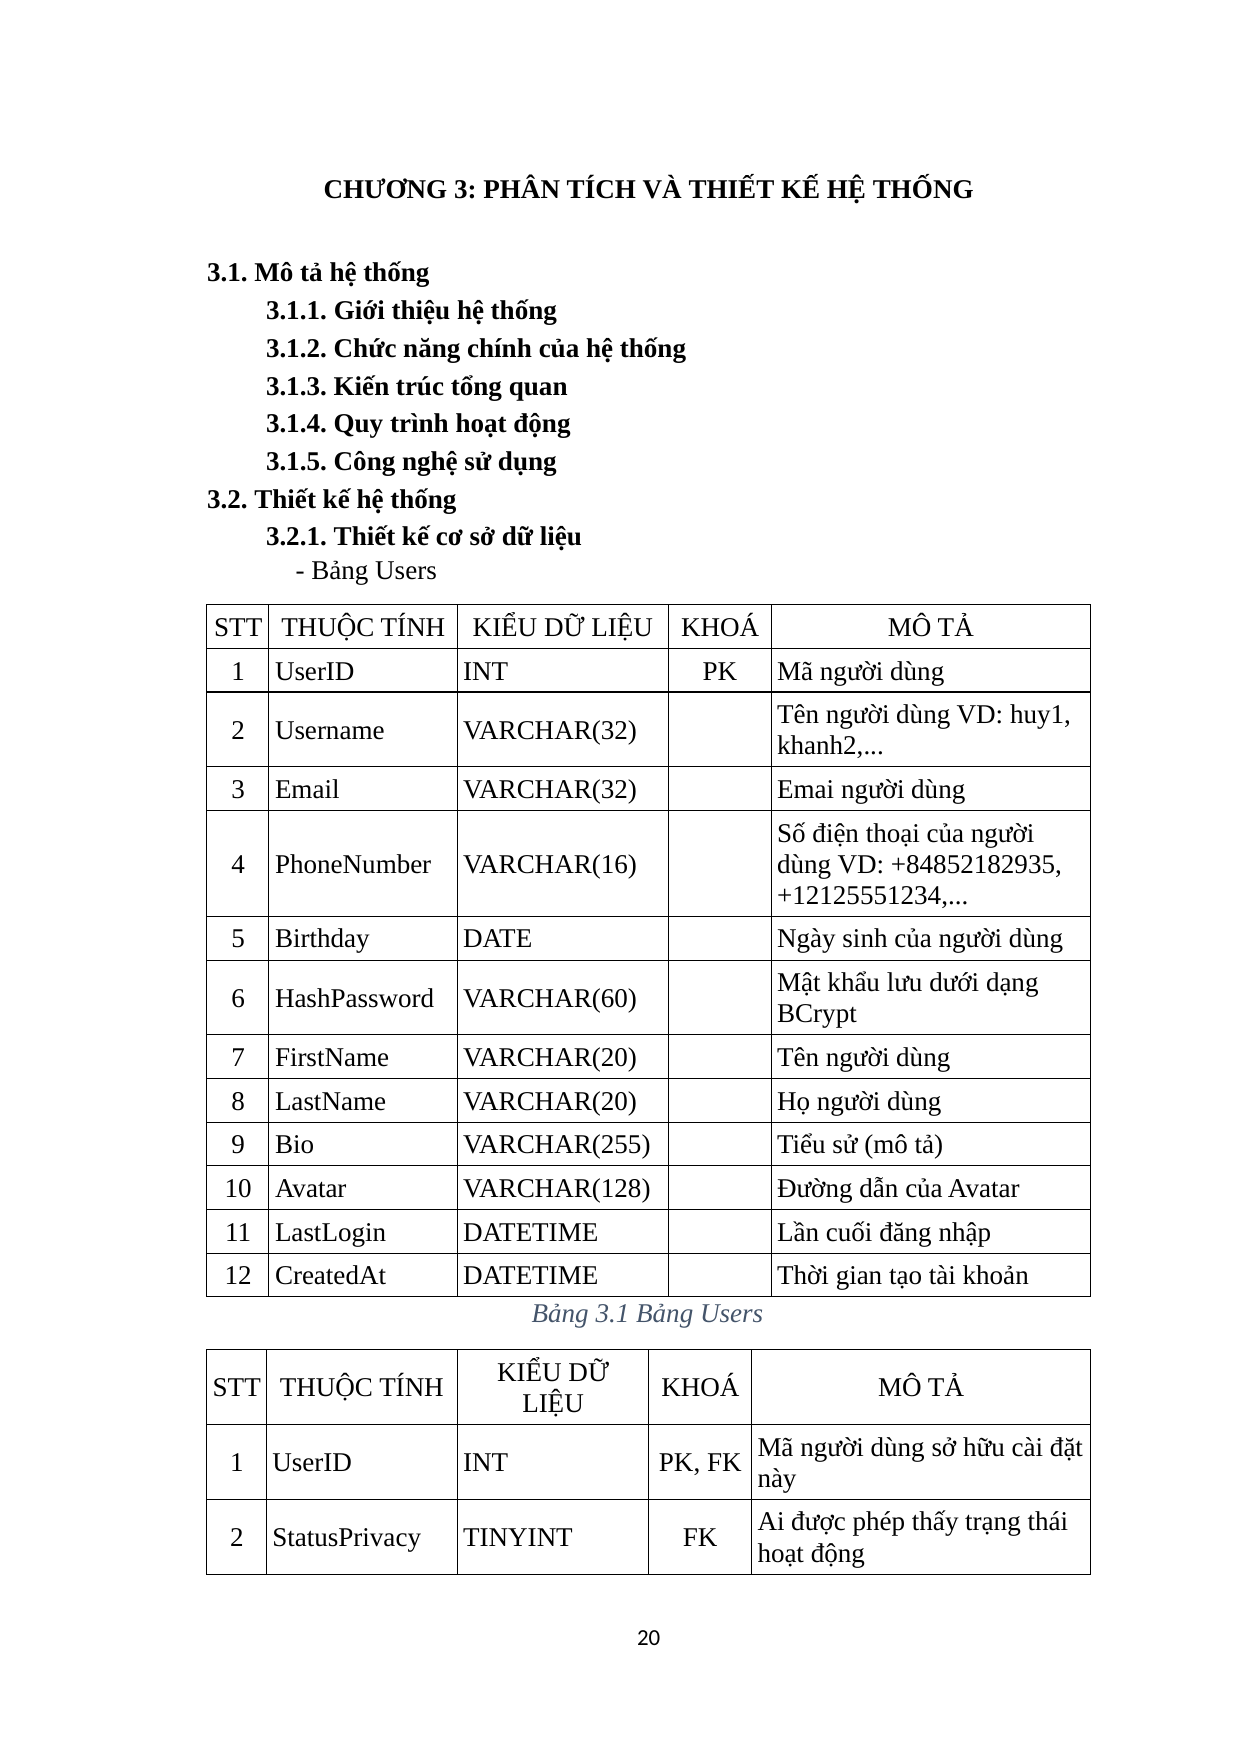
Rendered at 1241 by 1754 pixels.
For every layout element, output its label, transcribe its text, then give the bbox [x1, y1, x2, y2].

table_cell [669, 693, 771, 766]
table_cell Tên người dùng VD: huy1, khanh2,... [772, 693, 1090, 766]
table_cell PhoneNumber [269, 811, 457, 916]
table_cell HashPassword [269, 961, 457, 1034]
table_cell VARCHAR(60) [458, 961, 668, 1034]
table_cell 12 [207, 1254, 268, 1296]
table_cell VARCHAR(255) [458, 1123, 668, 1165]
table_cell Mã người dùng sở hữu cài đặt này [752, 1425, 1090, 1499]
table_cell 1 [207, 1425, 266, 1499]
table_cell [669, 961, 771, 1034]
table_cell LastLogin [269, 1210, 457, 1252]
table_cell [669, 1254, 771, 1296]
table_cell [669, 1210, 771, 1252]
table_cell VARCHAR(20) [458, 1035, 668, 1078]
table_header KIỂU DỮ LIỆU [458, 605, 668, 648]
table_header KHOÁ [669, 605, 771, 648]
subtitle 3.1. Mô tả hệ thống [207, 256, 1090, 288]
table_cell PK [669, 649, 771, 691]
table_cell Ai được phép thấy trạng thái hoạt động [752, 1500, 1090, 1573]
table_cell Birthday [269, 917, 457, 959]
subtitle 3.1.4. Quy trình hoạt động [207, 407, 1090, 438]
table_cell 8 [207, 1079, 268, 1122]
table_cell [669, 811, 771, 916]
table_cell Đường dẫn của Avatar [772, 1166, 1090, 1209]
table_cell Avatar [269, 1166, 457, 1209]
table_header KIỂU DỮ LIỆU [458, 1350, 648, 1424]
table_cell [669, 1079, 771, 1122]
table_cell [669, 1035, 771, 1078]
table_cell VARCHAR(20) [458, 1079, 668, 1122]
subtitle 3.2. Thiết kế hệ thống [207, 483, 1090, 514]
table_cell PK, FK [649, 1425, 751, 1499]
table_cell DATE [458, 917, 668, 959]
table_cell 9 [207, 1123, 268, 1165]
table_cell 7 [207, 1035, 268, 1078]
table_cell VARCHAR(16) [458, 811, 668, 916]
table_cell Thời gian tạo tài khoản [772, 1254, 1090, 1296]
table_cell 11 [207, 1210, 268, 1252]
subtitle 3.1.3. Kiến trúc tổng quan [207, 369, 1090, 401]
table_cell Họ người dùng [772, 1079, 1090, 1122]
table_header THUỘC TÍNH [267, 1350, 457, 1424]
table_cell VARCHAR(128) [458, 1166, 668, 1209]
subtitle 3.1.2. Chức năng chính của hệ thống [207, 332, 1090, 363]
table_cell DATETIME [458, 1254, 668, 1296]
table_cell Emai người dùng [772, 767, 1090, 810]
table_cell 2 [207, 1500, 266, 1573]
table_cell Bio [269, 1123, 457, 1165]
table_header MÔ TẢ [772, 605, 1090, 648]
table_cell 1 [207, 649, 268, 691]
table_header THUỘC TÍNH [269, 605, 457, 648]
table_cell [669, 767, 771, 810]
table_cell 6 [207, 961, 268, 1034]
table_cell VARCHAR(32) [458, 693, 668, 766]
table_cell VARCHAR(32) [458, 767, 668, 810]
table_cell Tiểu sử (mô tả) [772, 1123, 1090, 1165]
text Bảng 3.1 Bảng Users [207, 1297, 1090, 1328]
table_cell DATETIME [458, 1210, 668, 1252]
subtitle CHƯƠNG 3: PHÂN TÍCH VÀ THIẾT KẾ HỆ THỐNG [207, 173, 1090, 204]
table_cell FK [649, 1500, 751, 1573]
text - Bảng Users [295, 554, 1090, 585]
table_cell Tên người dùng [772, 1035, 1090, 1078]
table_cell 3 [207, 767, 268, 810]
table_header STT [207, 605, 268, 648]
subtitle 3.1.5. Công nghệ sử dụng [207, 445, 1090, 476]
table_cell [669, 1123, 771, 1165]
table_cell INT [458, 649, 668, 691]
table_cell 5 [207, 917, 268, 959]
table_cell Email [269, 767, 457, 810]
table_header KHOÁ [649, 1350, 751, 1424]
table_cell UserID [267, 1425, 457, 1499]
subtitle 3.2.1. Thiết kế cơ sở dữ liệu [207, 520, 1090, 552]
table_cell FirstName [269, 1035, 457, 1078]
table_cell Số điện thoại của người dùng VD: +84852182935, +12125551234,... [772, 811, 1090, 916]
table_cell [669, 917, 771, 959]
table_cell Lần cuối đăng nhập [772, 1210, 1090, 1252]
subtitle 3.1.1. Giới thiệu hệ thống [207, 294, 1090, 325]
table_cell 10 [207, 1166, 268, 1209]
table_cell INT [458, 1425, 648, 1499]
table_cell Ngày sinh của người dùng [772, 917, 1090, 959]
table_cell Username [269, 693, 457, 766]
table_cell LastName [269, 1079, 457, 1122]
table_cell Mật khẩu lưu dưới dạng BCrypt [772, 961, 1090, 1034]
table_cell 4 [207, 811, 268, 916]
table_cell StatusPrivacy [267, 1500, 457, 1573]
table_cell TINYINT [458, 1500, 648, 1573]
table_cell [669, 1166, 771, 1209]
table_header STT [207, 1350, 266, 1424]
table_cell 2 [207, 693, 268, 766]
table_cell Mã người dùng [772, 649, 1090, 691]
table_cell UserID [269, 649, 457, 691]
table_header MÔ TẢ [752, 1350, 1090, 1424]
table_cell CreatedAt [269, 1254, 457, 1296]
